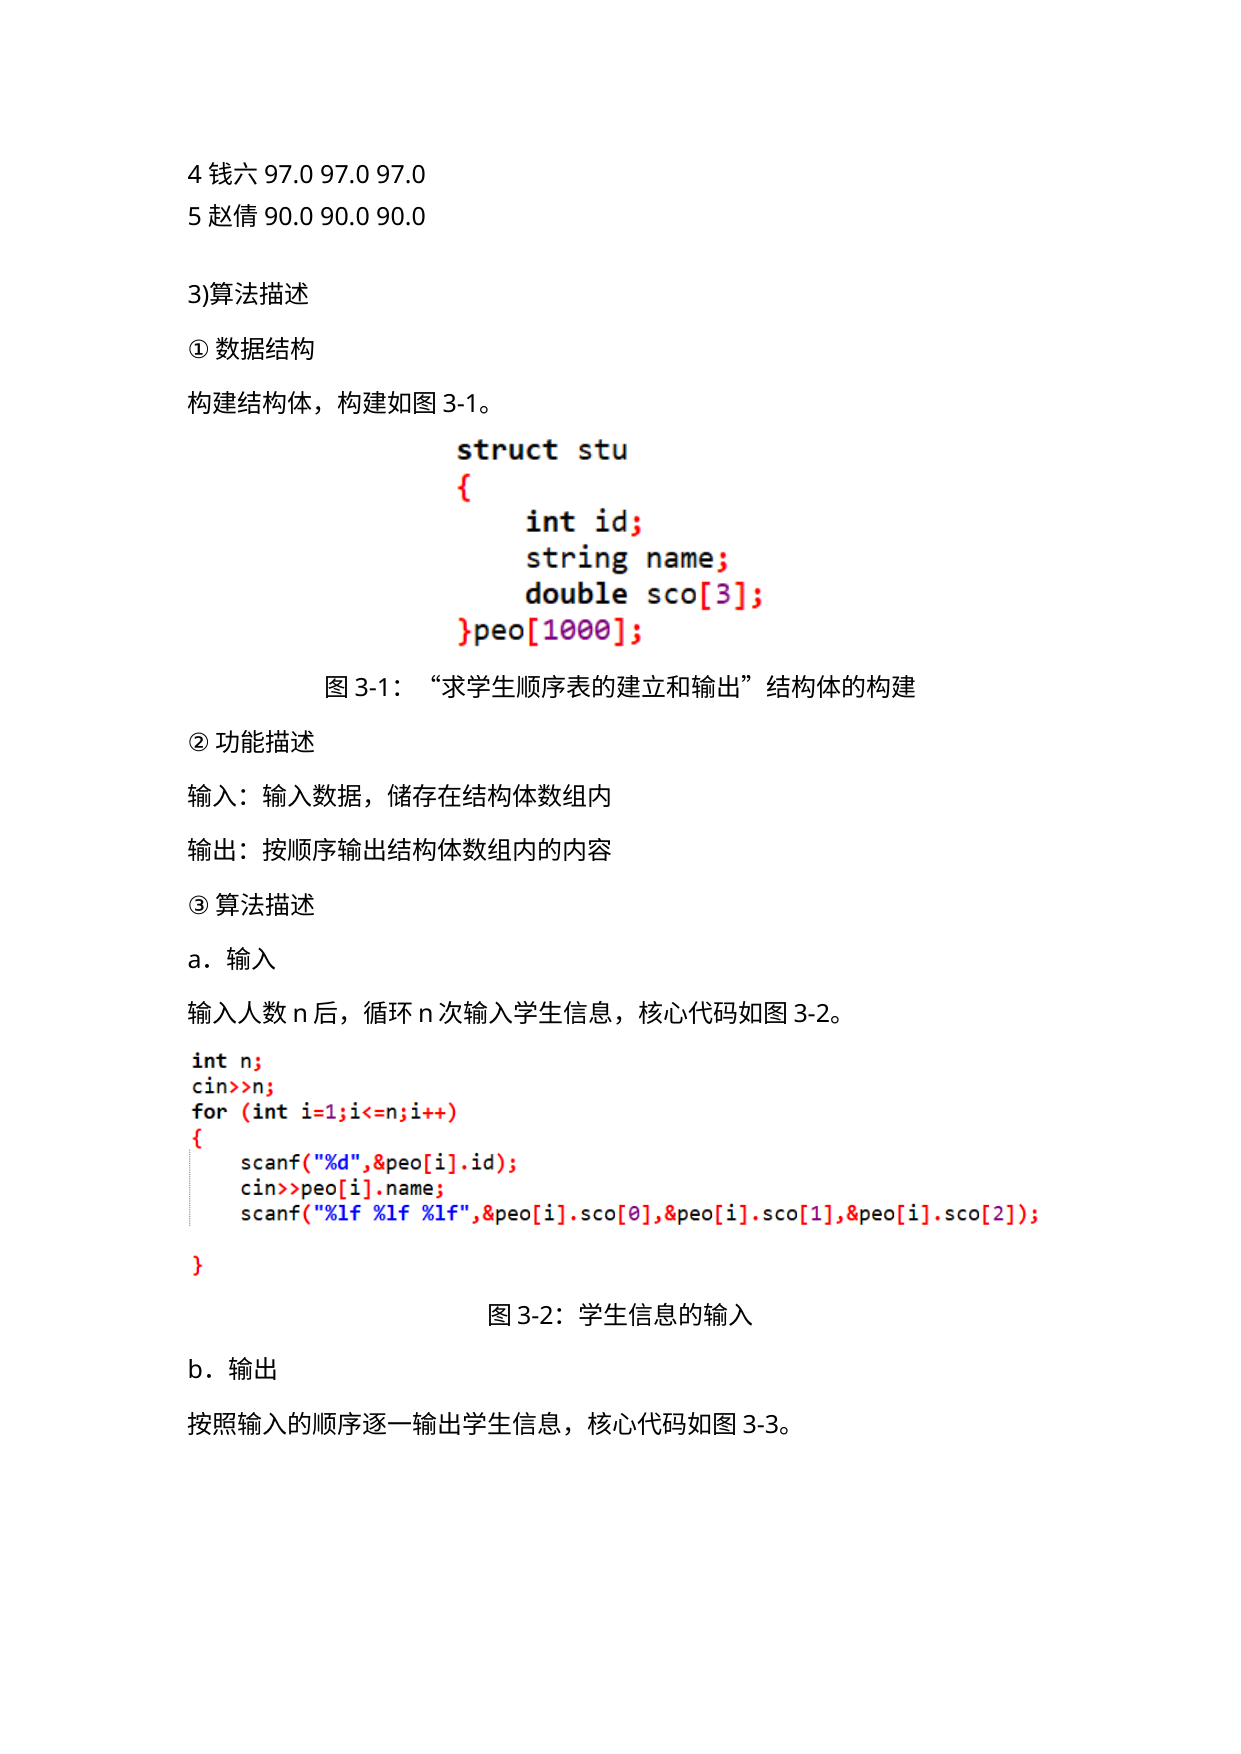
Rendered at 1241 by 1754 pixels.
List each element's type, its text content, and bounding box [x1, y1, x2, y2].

text 输入：输入数据，储存在结构体数组内 [187, 776, 1053, 813]
text 按照输入的顺序逐一输出学生信息，核心代码如图3-3。 [187, 1404, 1053, 1441]
text 构建结构体，构建如图3-1。 [187, 384, 1053, 420]
text 4 钱六 97.0 97.0 97.0 [187, 150, 1053, 192]
text 图3-1：“求学生顺序表的建立和输出”结构体的构建 [187, 668, 1053, 704]
text ②功能描述 [187, 722, 1053, 758]
text 输出：按顺序输出结构体数组内的内容 [187, 831, 1053, 867]
text b．输出 [187, 1350, 1053, 1386]
text 5 赵倩 90.0 90.0 90.0 [187, 192, 1053, 233]
text ①数据结构 [187, 329, 1053, 366]
text 输入人数n后，循环n次输入学生信息，核心代码如图3-2。 [187, 994, 1053, 1030]
text ③算法描述 [187, 885, 1053, 921]
text 3)算法描述 [187, 275, 1053, 311]
text 图3-2：学生信息的输入 [187, 1296, 1053, 1332]
text a．输入 [187, 939, 1053, 976]
